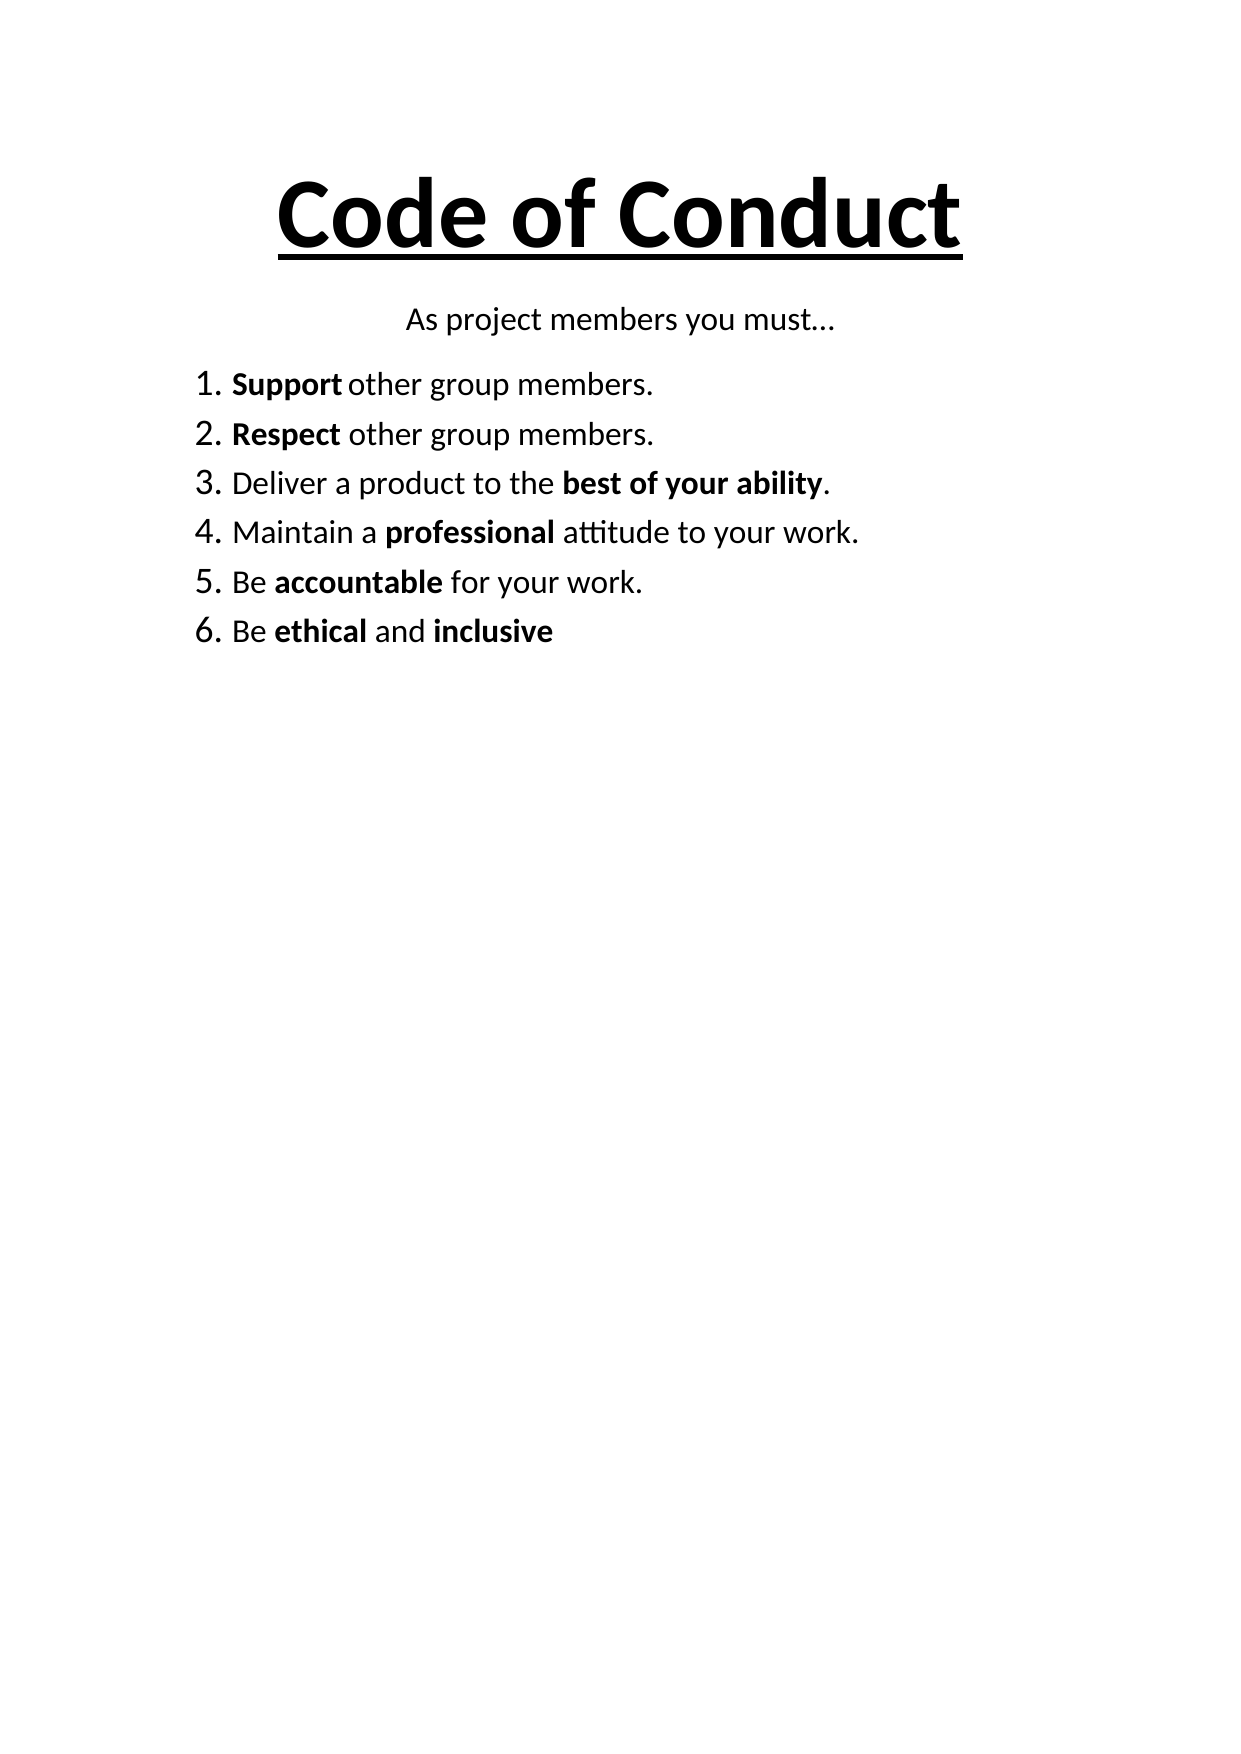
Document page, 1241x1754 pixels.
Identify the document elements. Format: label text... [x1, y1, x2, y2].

list Respect other group members. [194, 408, 1090, 454]
list Deliver a product to the best of your ability. [194, 458, 1090, 504]
list Be ethical and inclusive [194, 606, 1090, 652]
list Be accountable for your work. [194, 557, 1090, 603]
text As project members you must… [150, 298, 1090, 339]
list Maintain a professional attitude to your work. [194, 507, 1090, 553]
list Support other group members. [194, 359, 1090, 405]
text Code of Conduct [150, 150, 1090, 272]
